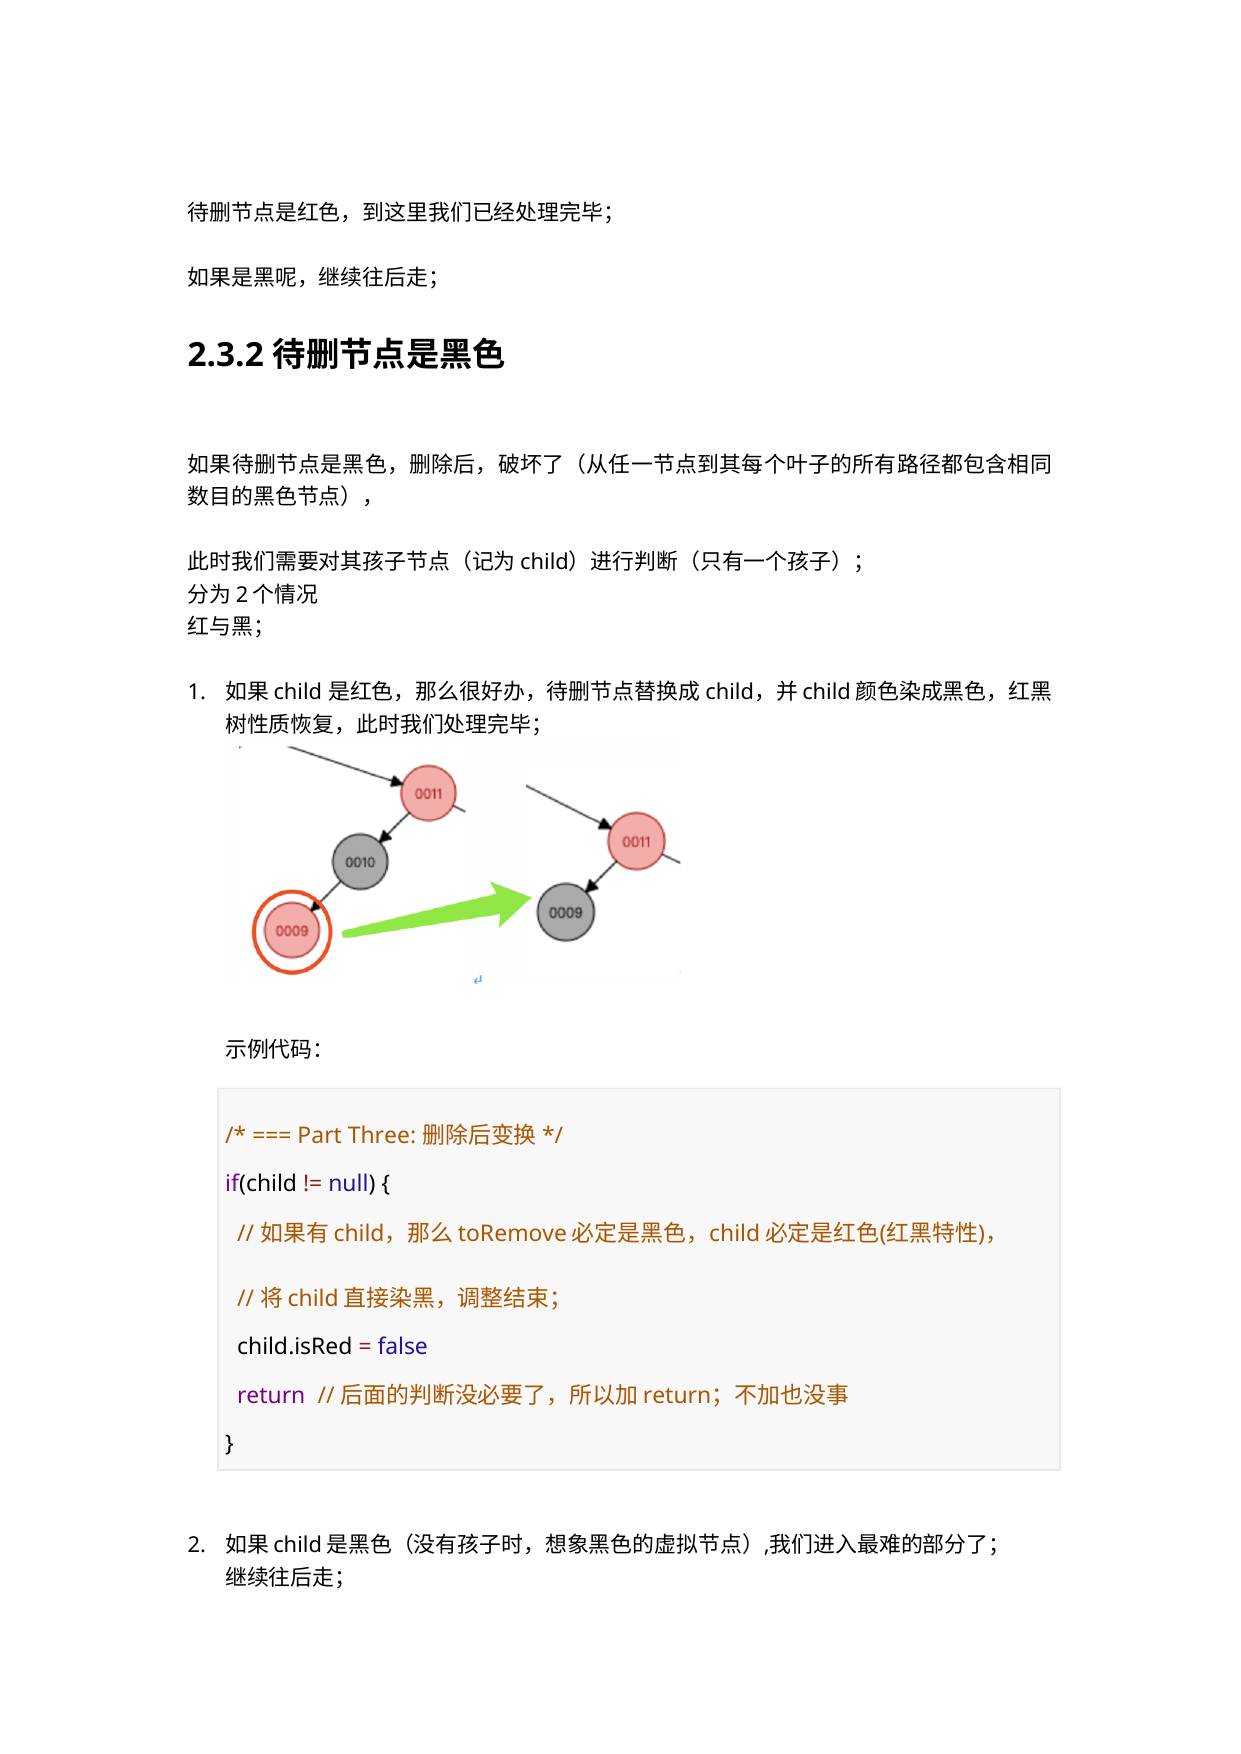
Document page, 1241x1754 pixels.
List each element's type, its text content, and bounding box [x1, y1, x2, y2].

text 红与黑； [187, 609, 1053, 641]
list 如果child 是红色，那么很好办，待删节点替换成child，并child颜色染成黑色，红黑树性质恢复，此时我们处理完毕； [187, 674, 1053, 739]
text 如果是黑呢，继续往后走； [187, 259, 1053, 292]
text /* === Part Three: 删除后变换 */ if(child != null) { // 如果有child，那么toRemove必定是黑色，child必定是红色(红黑特性)， // 将child直接染黑，调整结束； child.isRed = false return // 后面的判断没必要了，所以加return；不加也没事 } [219, 1089, 1059, 1469]
text 此时我们需要对其孩子节点（记为child）进行判断（只有一个孩子）； [187, 544, 1053, 576]
subtitle 2.3.2 待删节点是黑色 [187, 319, 1053, 384]
text 继续往后走； [225, 1559, 1053, 1592]
text 示例代码： [187, 1031, 1053, 1064]
picture [225, 738, 683, 984]
text 分为2个情况 [187, 576, 1053, 609]
text 待删节点是红色，到这里我们已经处理完毕； [187, 194, 1053, 227]
text 如果待删节点是黑色，删除后，破坏了（从任一节点到其每个叶子的所有路径都包含相同数目的黑色节点）， [187, 446, 1053, 511]
list 如果child是黑色（没有孩子时，想象黑色的虚拟节点）,我们进入最难的部分了； [187, 1527, 1053, 1559]
